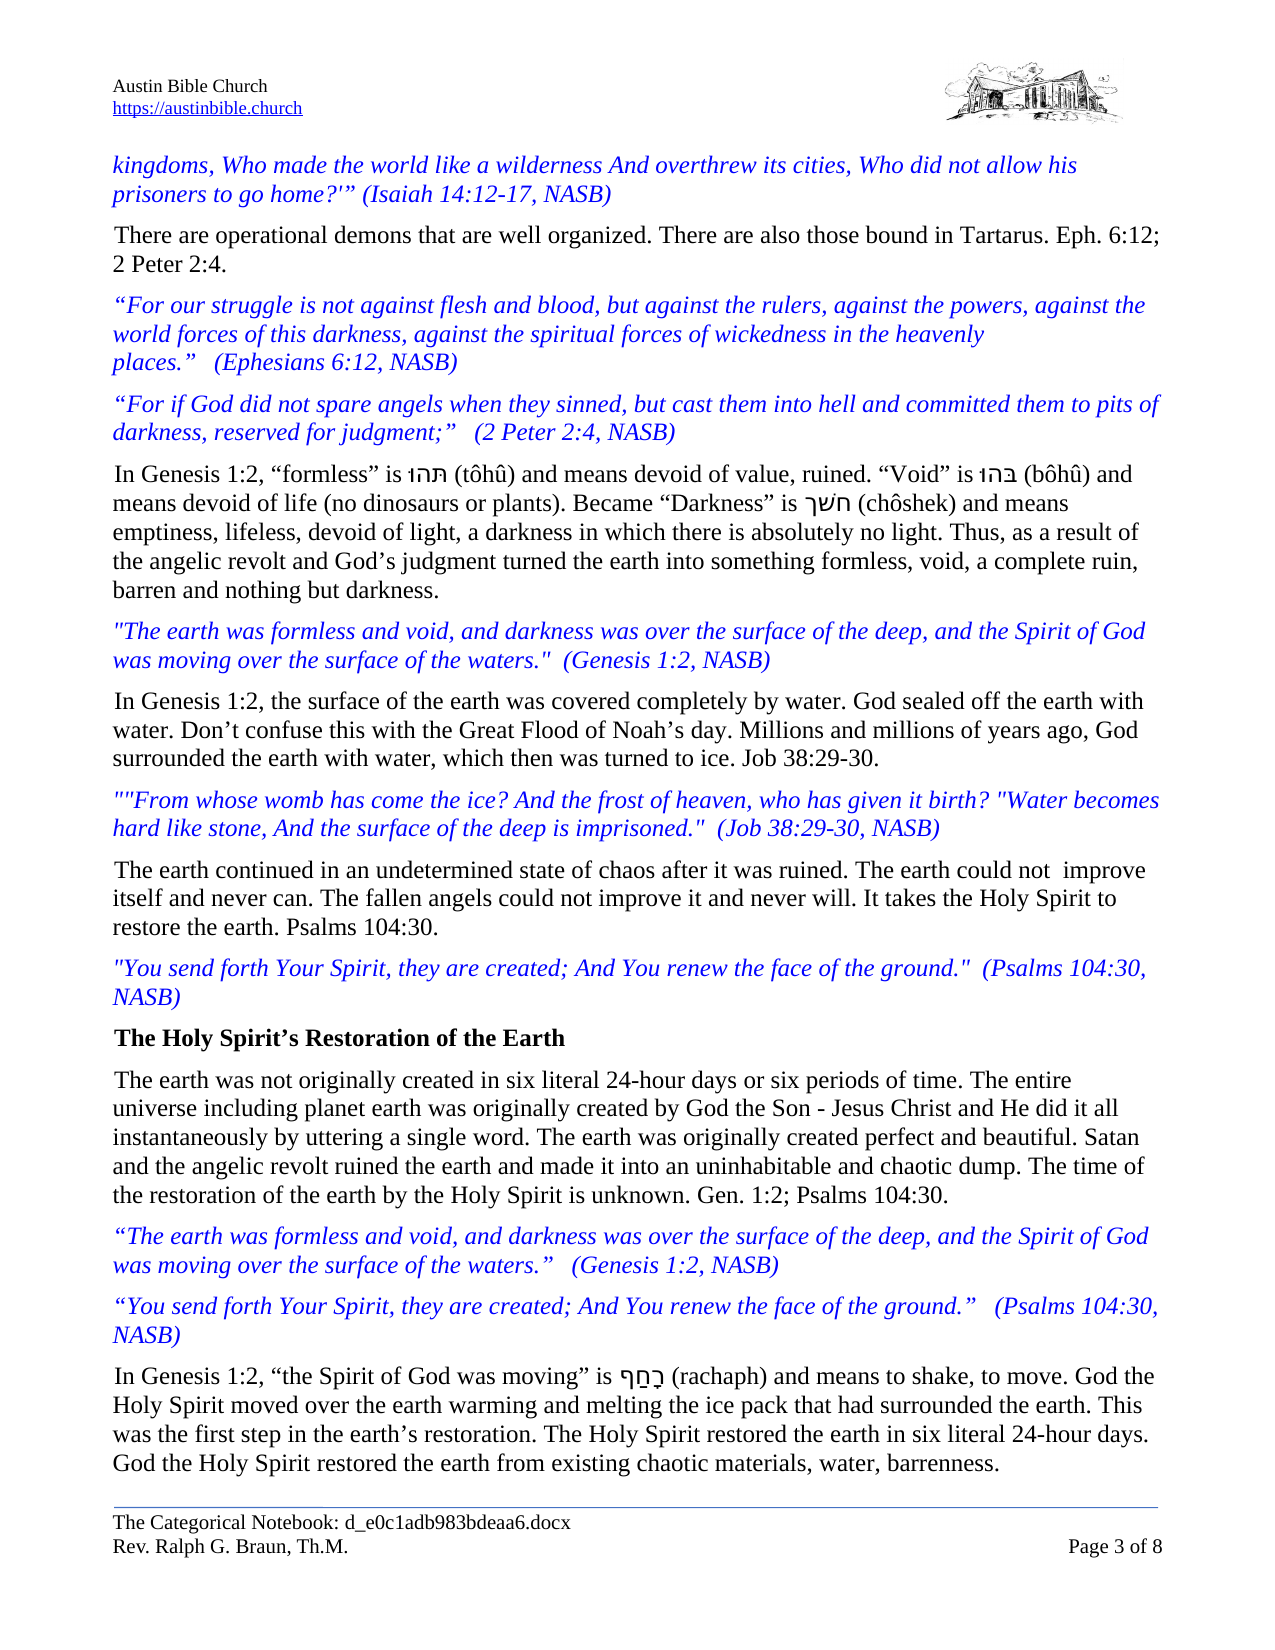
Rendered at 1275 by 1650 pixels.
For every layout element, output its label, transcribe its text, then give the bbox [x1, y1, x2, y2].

text In Genesis 1:2, “formless” is תּהוּ (tôhû) and means devoid of value, ruined. “Void” is בּהוּ (bôhû) and means devoid of life (no dinosaurs or plants). Became “Darkness” is חשׁך (chôshek) and means emptiness, lifeless, devoid of light, a darkness in which there is absolutely no light. Thus, as a result of the angelic revolt and God’s judgment turned the earth into something formless, void, a complete ruin, barren and nothing but darkness. [112, 459, 1162, 603]
text “For if God did not spare angels when they sinned, but cast them into hell and committed them to pits of darkness, reserved for judgment;” (2 Peter 2:4, NASB) [112, 389, 1162, 446]
text In Genesis 1:2, “the Spirit of God was moving” is רָחַף (rachaph) and means to shake, to move. God the Holy Spirit moved over the earth warming and melting the ice pack that had surrounded the earth. This was the first step in the earth’s restoration. The Holy Spirit restored the earth in six literal 24-hour days. God the Holy Spirit restored the earth from existing chaotic materials, water, barrenness. [112, 1361, 1162, 1477]
text "You send forth Your Spirit, they are created; And You renew the face of the ground." (Psalms 104:30, NASB) [112, 953, 1162, 1011]
picture [944, 58, 1124, 125]
text The Holy Spirit’s Restoration of the Earth [112, 1023, 1162, 1052]
text The earth was not originally created in six literal 24-hour days or six periods of time. The entire universe including planet earth was originally created by God the Son - Jesus Christ and He did it all instantaneously by uttering a single word. The earth was originally created perfect and beautiful. Satan and the angelic revolt ruined the earth and made it into an uninhabitable and chaotic dump. The time of the restoration of the earth by the Holy Spirit is unknown. Gen. 1:2; Psalms 104:30. [112, 1065, 1162, 1208]
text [112, 150, 1162, 207]
text In Genesis 1:2, the surface of the earth was covered completely by water. God sealed off the earth with water. Don’t confuse this with the Great Flood of Noah’s day. Millions and millions of years ago, God surrounded the earth with water, which then was turned to ice. Job 38:29-30. [112, 686, 1162, 772]
text “The earth was formless and void, and darkness was over the surface of the deep, and the Spirit of God was moving over the surface of the waters.” (Genesis 1:2, NASB) [112, 1221, 1162, 1278]
text ""From whose womb has come the ice? And the frost of heaven, who has given it birth? "Water becomes hard like stone, And the surface of the deep is imprisoned." (Job 38:29-30, NASB) [112, 785, 1162, 842]
text "The earth was formless and void, and darkness was over the surface of the deep, and the Spirit of God was moving over the surface of the waters." (Genesis 1:2, NASB) [112, 616, 1162, 673]
text The earth continued in an undetermined state of chaos after it was ruined. The earth could not improve itself and never can. The fallen angels could not improve it and never will. It takes the Holy Spirit to restore the earth. Psalms 104:30. [112, 855, 1162, 941]
text “For our struggle is not against flesh and blood, but against the rulers, against the powers, against the world forces of this darkness, against the spiritual forces of wickedness in the heavenly places.” (Ephesians 6:12, NASB) [112, 290, 1162, 376]
text There are operational demons that are well organized. There are also those bound in Tartarus. Eph. 6:12; 2 Peter 2:4. [112, 220, 1162, 277]
text “You send forth Your Spirit, they are created; And You renew the face of the ground.” (Psalms 104:30, NASB) [112, 1291, 1162, 1348]
